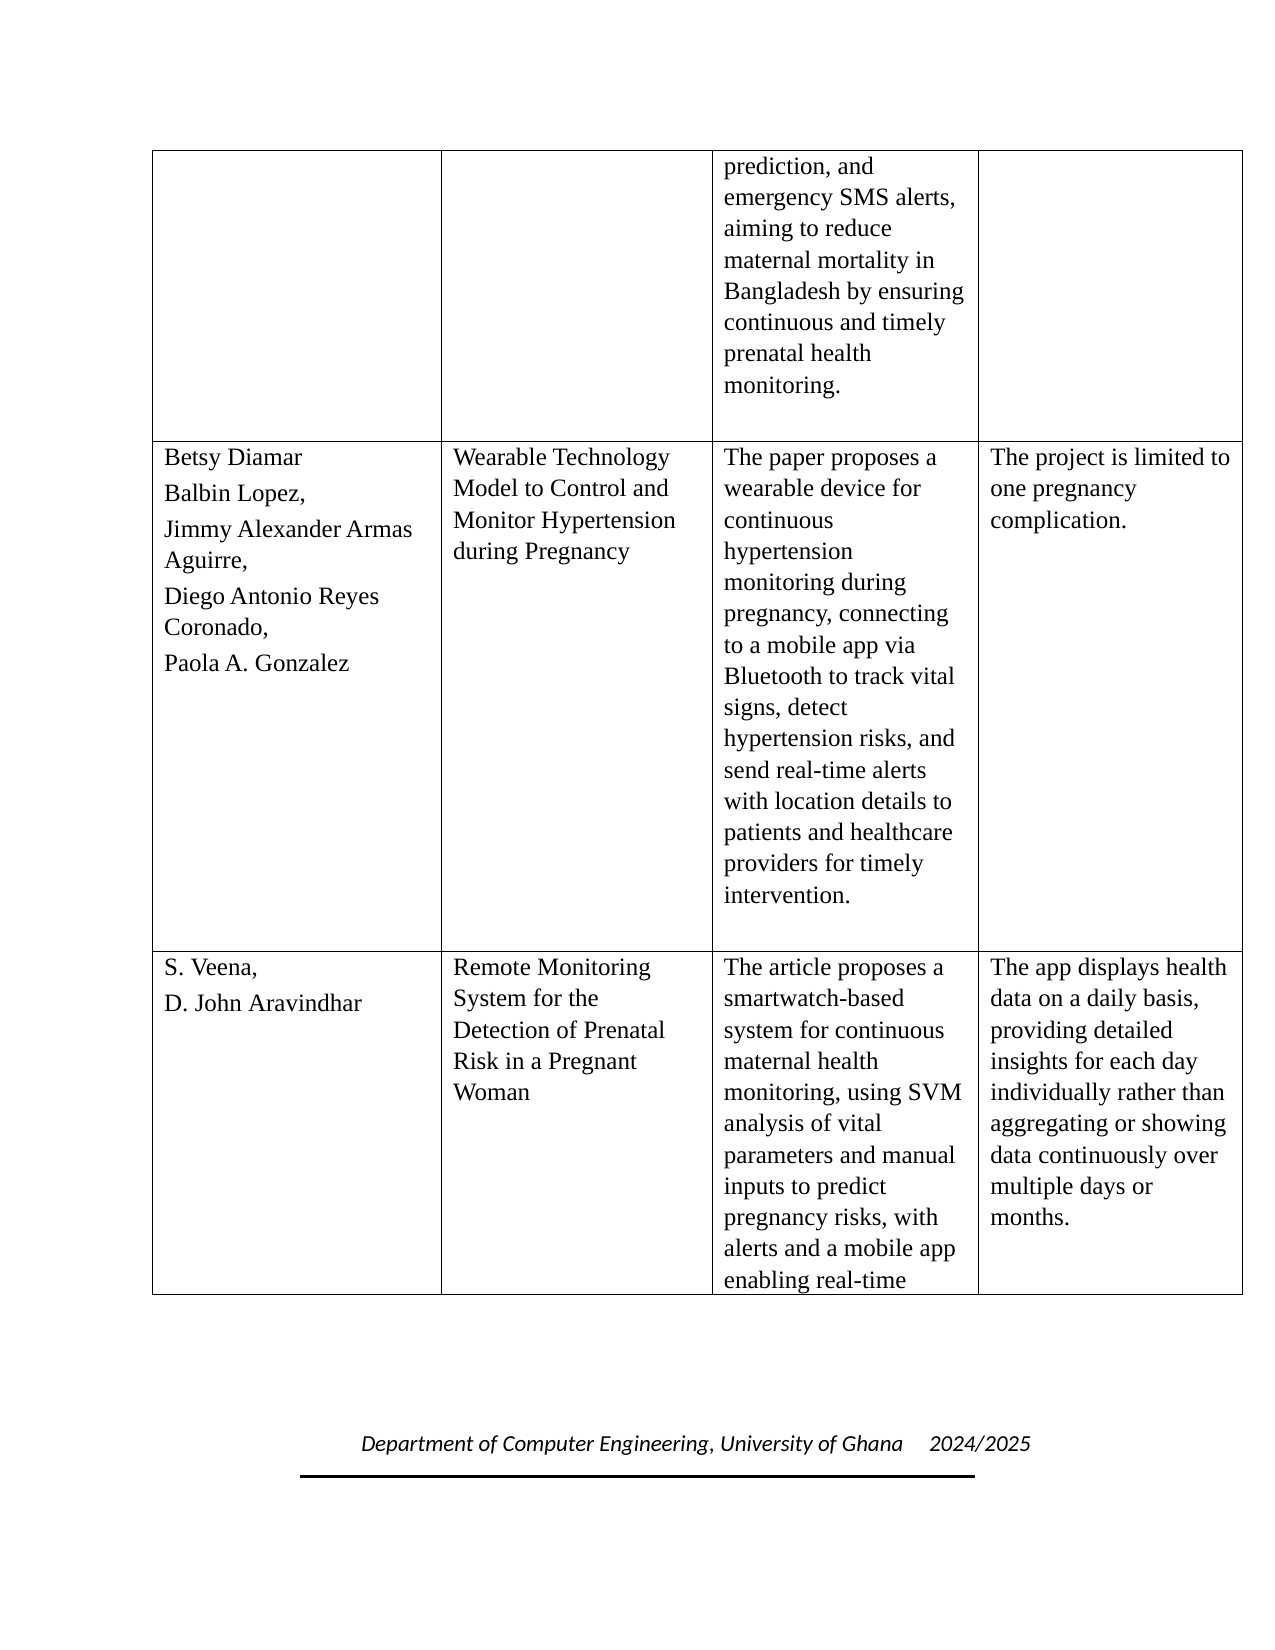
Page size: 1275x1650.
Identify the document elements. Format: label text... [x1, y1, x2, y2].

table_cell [153, 151, 441, 441]
table_cell The project is limited to one pregnancy complication. [979, 442, 1242, 951]
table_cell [713, 952, 978, 1293]
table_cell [979, 952, 1242, 1293]
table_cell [442, 952, 712, 1293]
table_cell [979, 151, 1242, 441]
table_cell Wearable Technology Model to Control and Monitor Hypertension during Pregnancy [442, 442, 712, 951]
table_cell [442, 151, 712, 441]
table_cell Betsy Diamar Balbin Lopez, Jimmy Alexander Armas Aguirre, Diego Antonio Reyes Coronado, Paola A. Gonzalez [153, 442, 441, 951]
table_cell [153, 952, 441, 1293]
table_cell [713, 151, 978, 441]
table_cell The paper proposes a wearable device for continuous hypertension monitoring during pregnancy, connecting to a mobile app via Bluetooth to track vital signs, detect hypertension risks, and send real-time alerts with location details to patients and healthcare providers for timely intervention. [713, 442, 978, 951]
